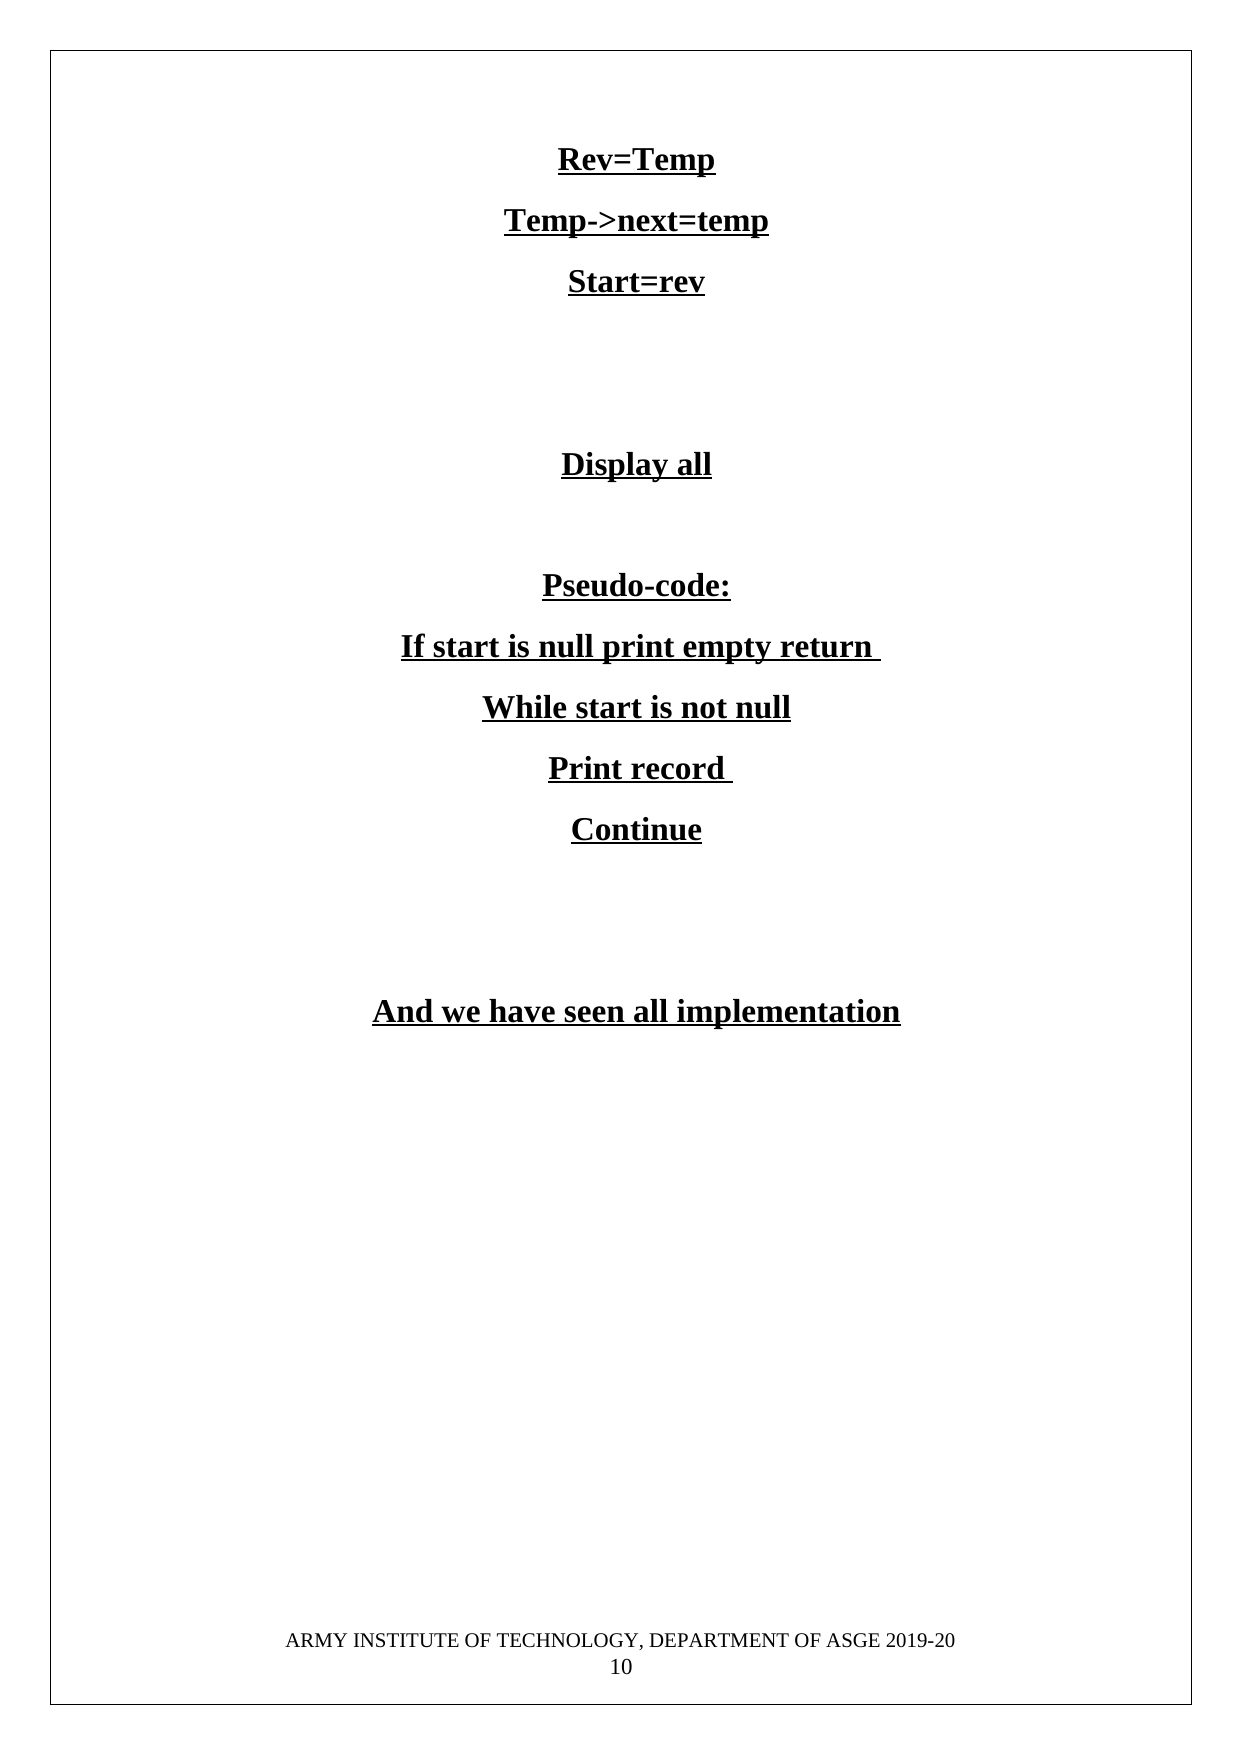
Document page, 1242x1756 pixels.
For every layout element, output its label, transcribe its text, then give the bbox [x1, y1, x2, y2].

text And we have seen all implementation [114, 991, 1158, 1029]
text If start is null print empty return [114, 626, 1158, 664]
text Start=rev [114, 261, 1158, 299]
text While start is not null [114, 687, 1158, 725]
text Continue [114, 809, 1158, 847]
text Print record [114, 748, 1158, 786]
text Pseudo-code: [114, 565, 1158, 604]
text Display all [114, 444, 1158, 482]
text Temp->next=temp [114, 200, 1158, 239]
text Rev=Temp [114, 139, 1158, 178]
